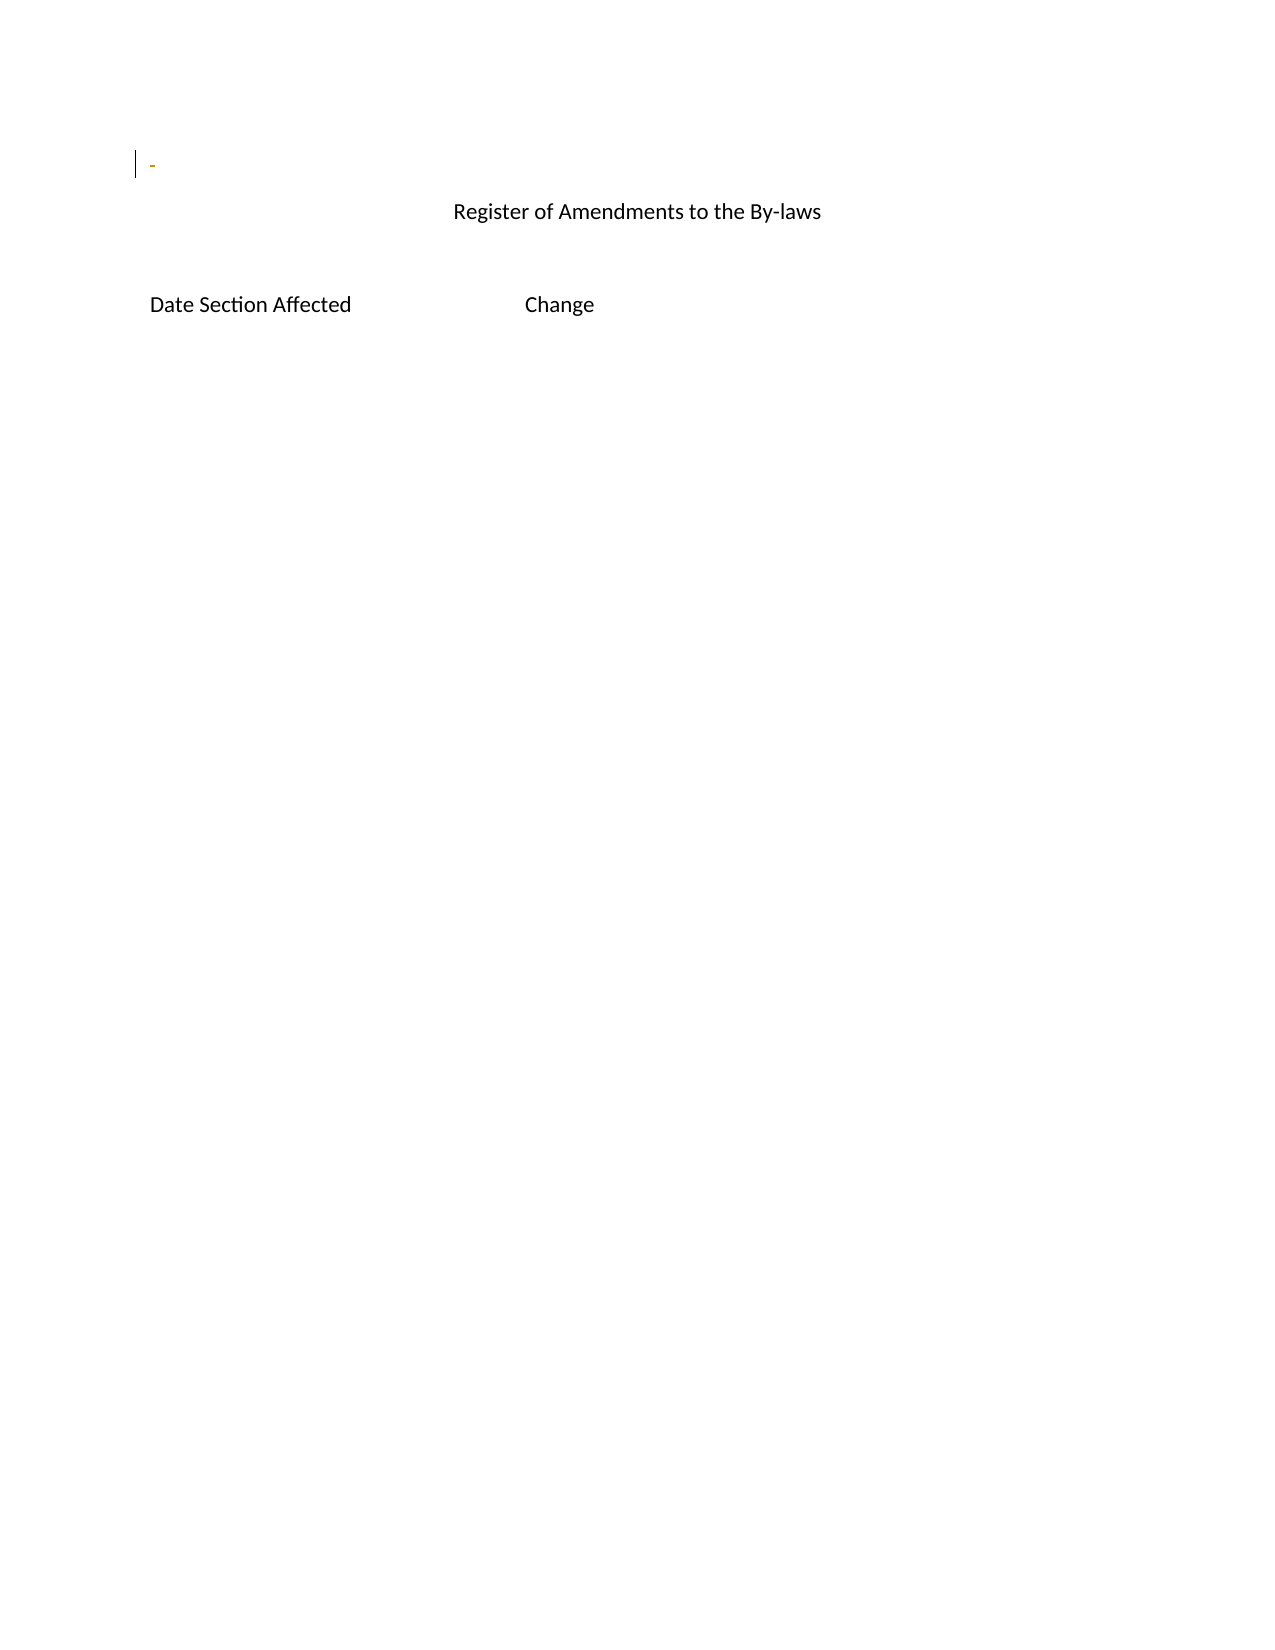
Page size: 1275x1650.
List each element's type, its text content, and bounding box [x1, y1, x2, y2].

text Date Section Affected Change [150, 291, 1125, 319]
text Register of Amendments to the By-laws [150, 197, 1125, 225]
